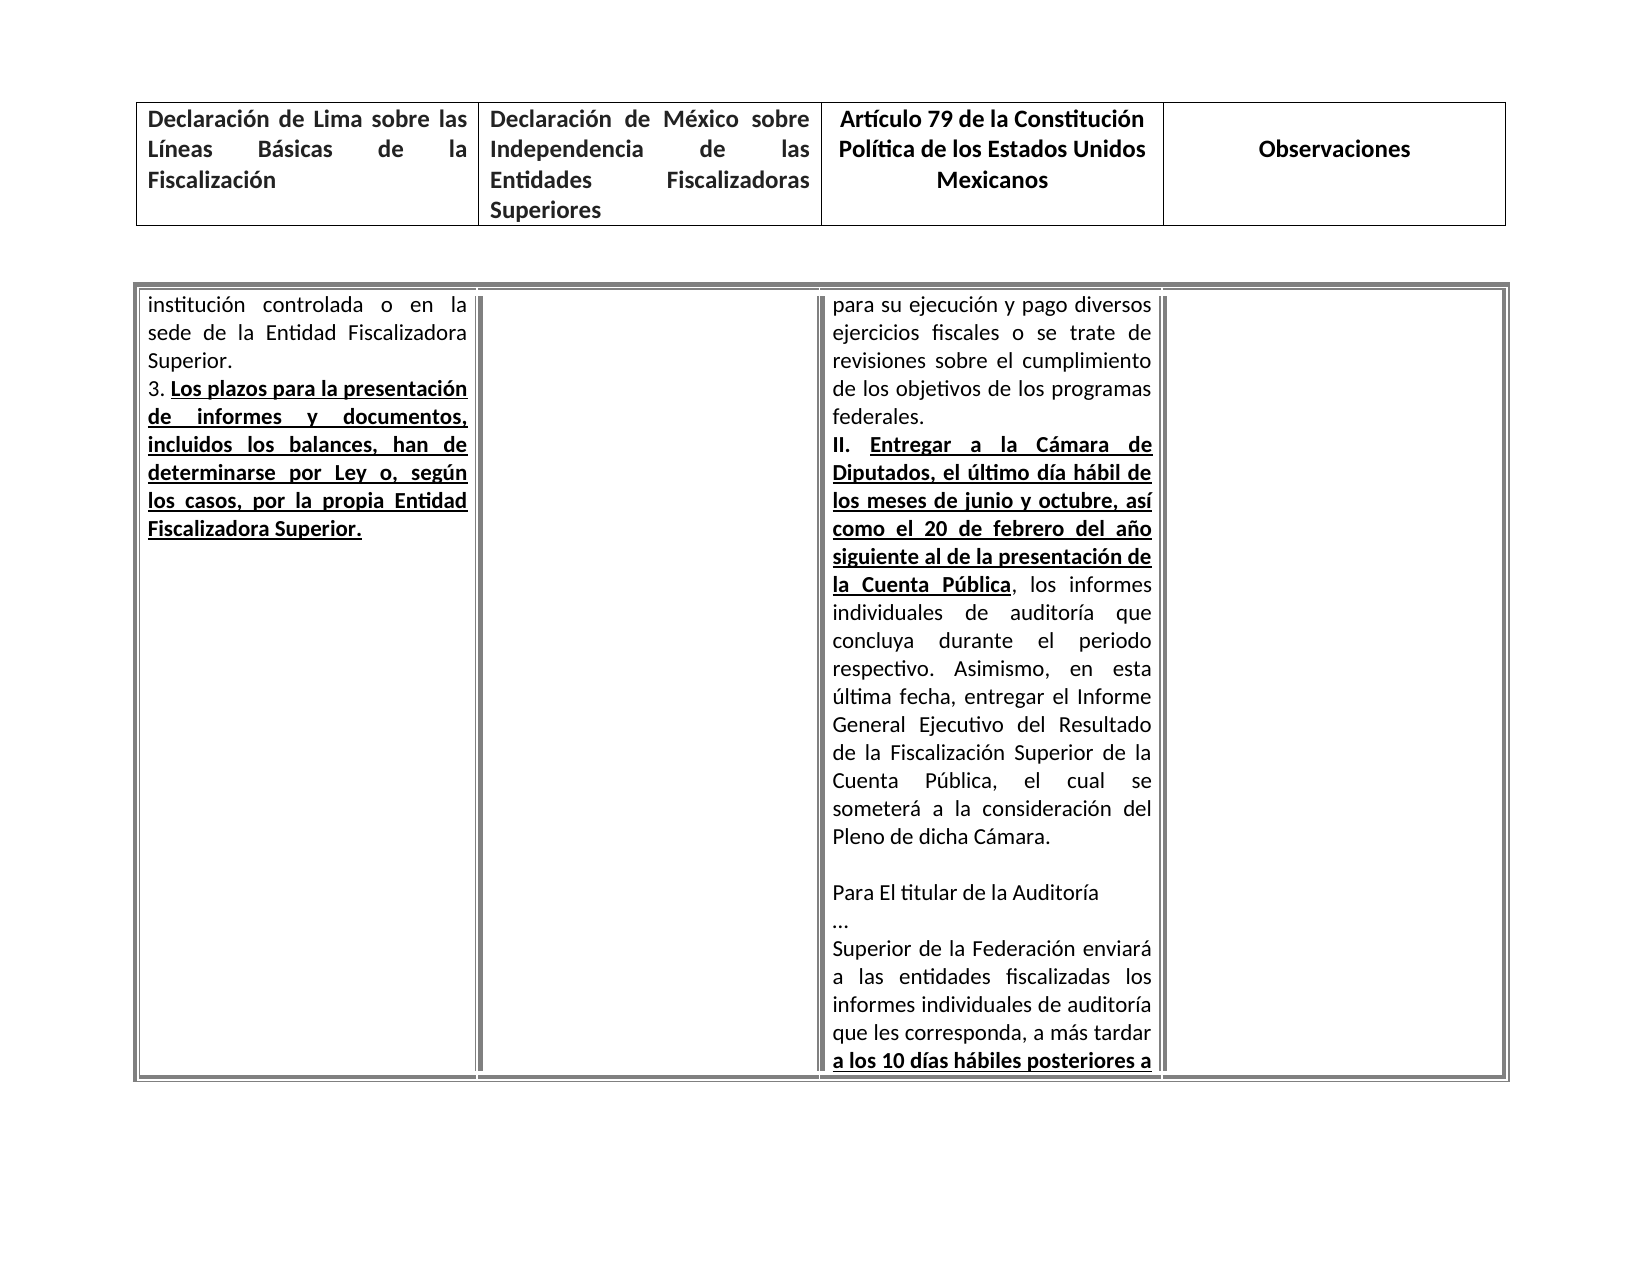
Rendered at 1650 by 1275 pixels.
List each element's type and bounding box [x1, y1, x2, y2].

table_cell [1163, 290, 1502, 1074]
table_cell [821, 287, 1163, 1074]
table_cell [479, 287, 821, 1074]
table_cell [137, 287, 479, 1074]
